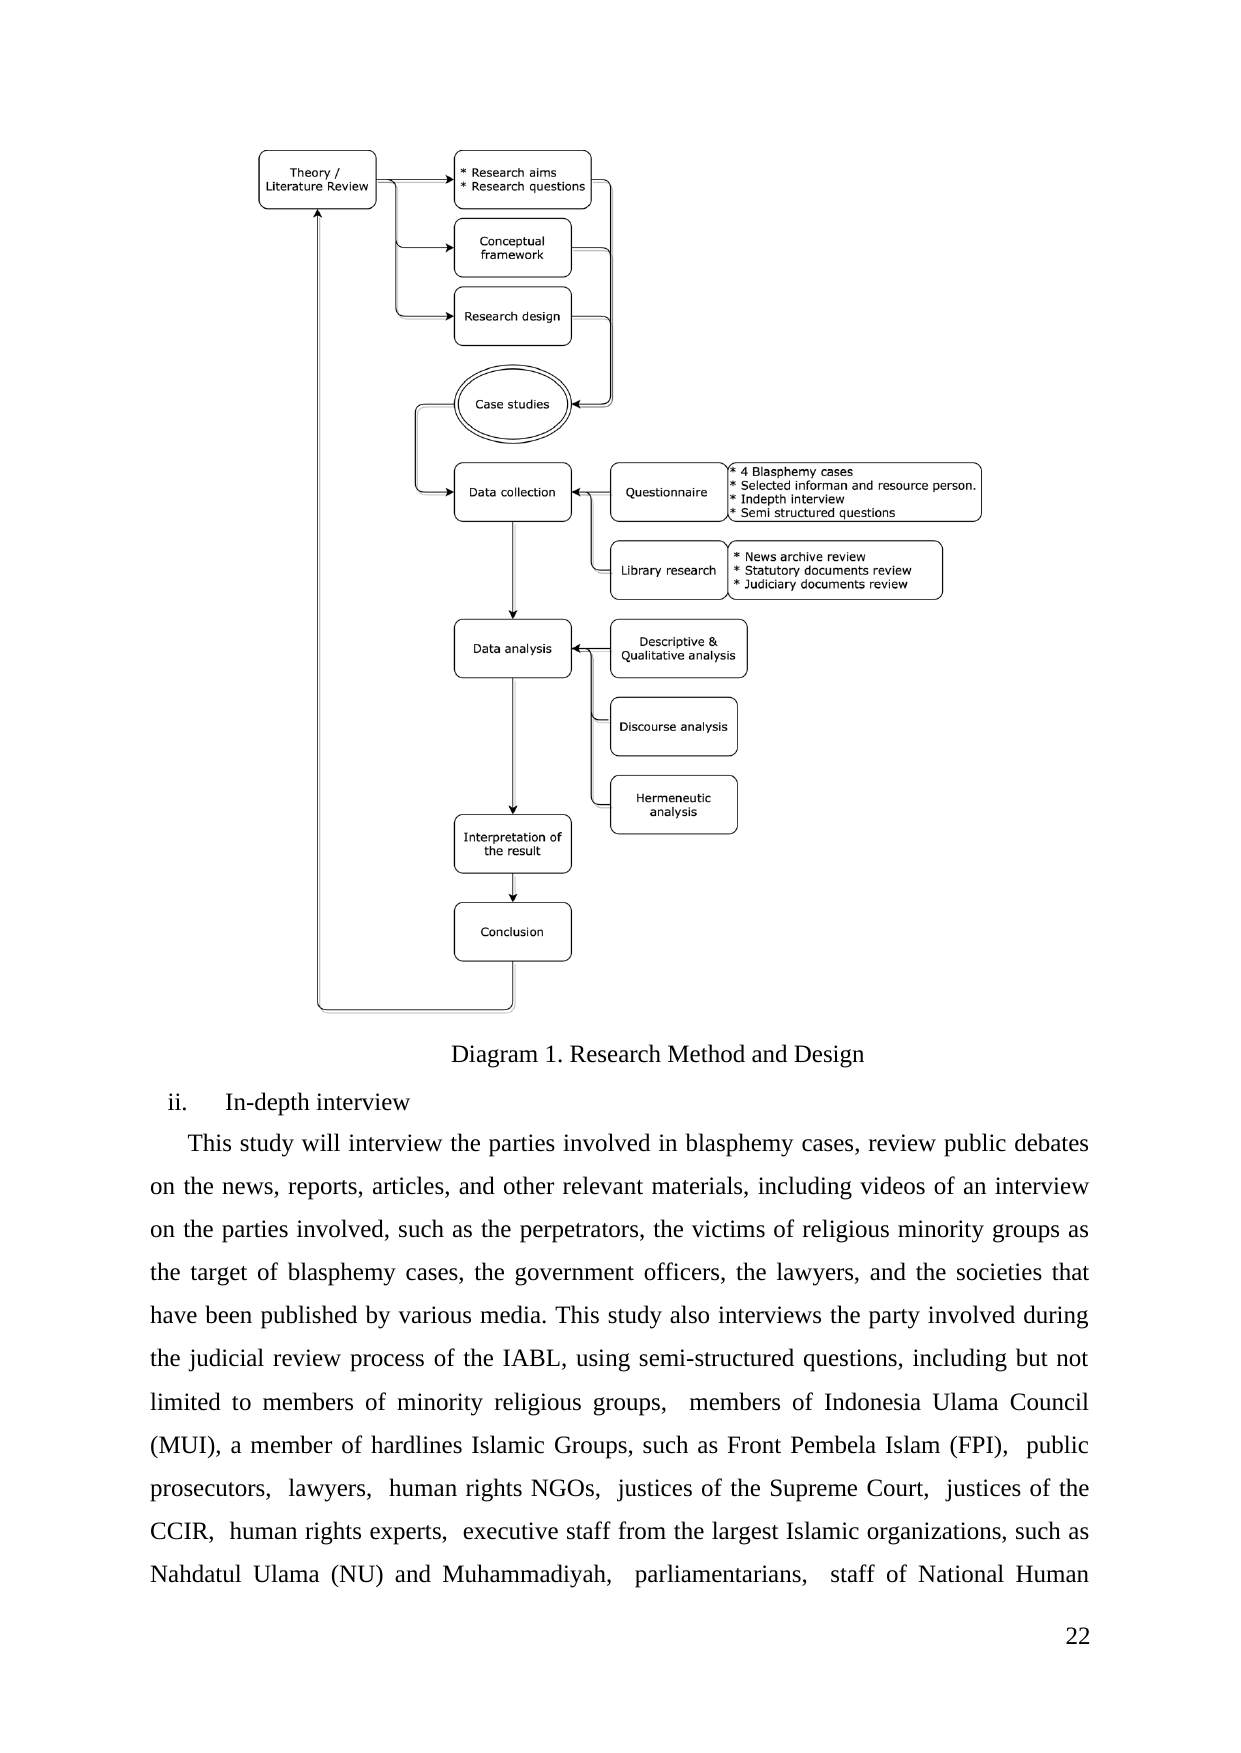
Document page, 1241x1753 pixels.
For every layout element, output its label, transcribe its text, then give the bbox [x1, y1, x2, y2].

subtitle In-depth interview [187, 1087, 1090, 1115]
text Diagram 1. Research Method and Design [150, 1039, 1090, 1068]
picture [258, 150, 982, 1025]
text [150, 1128, 1090, 1588]
